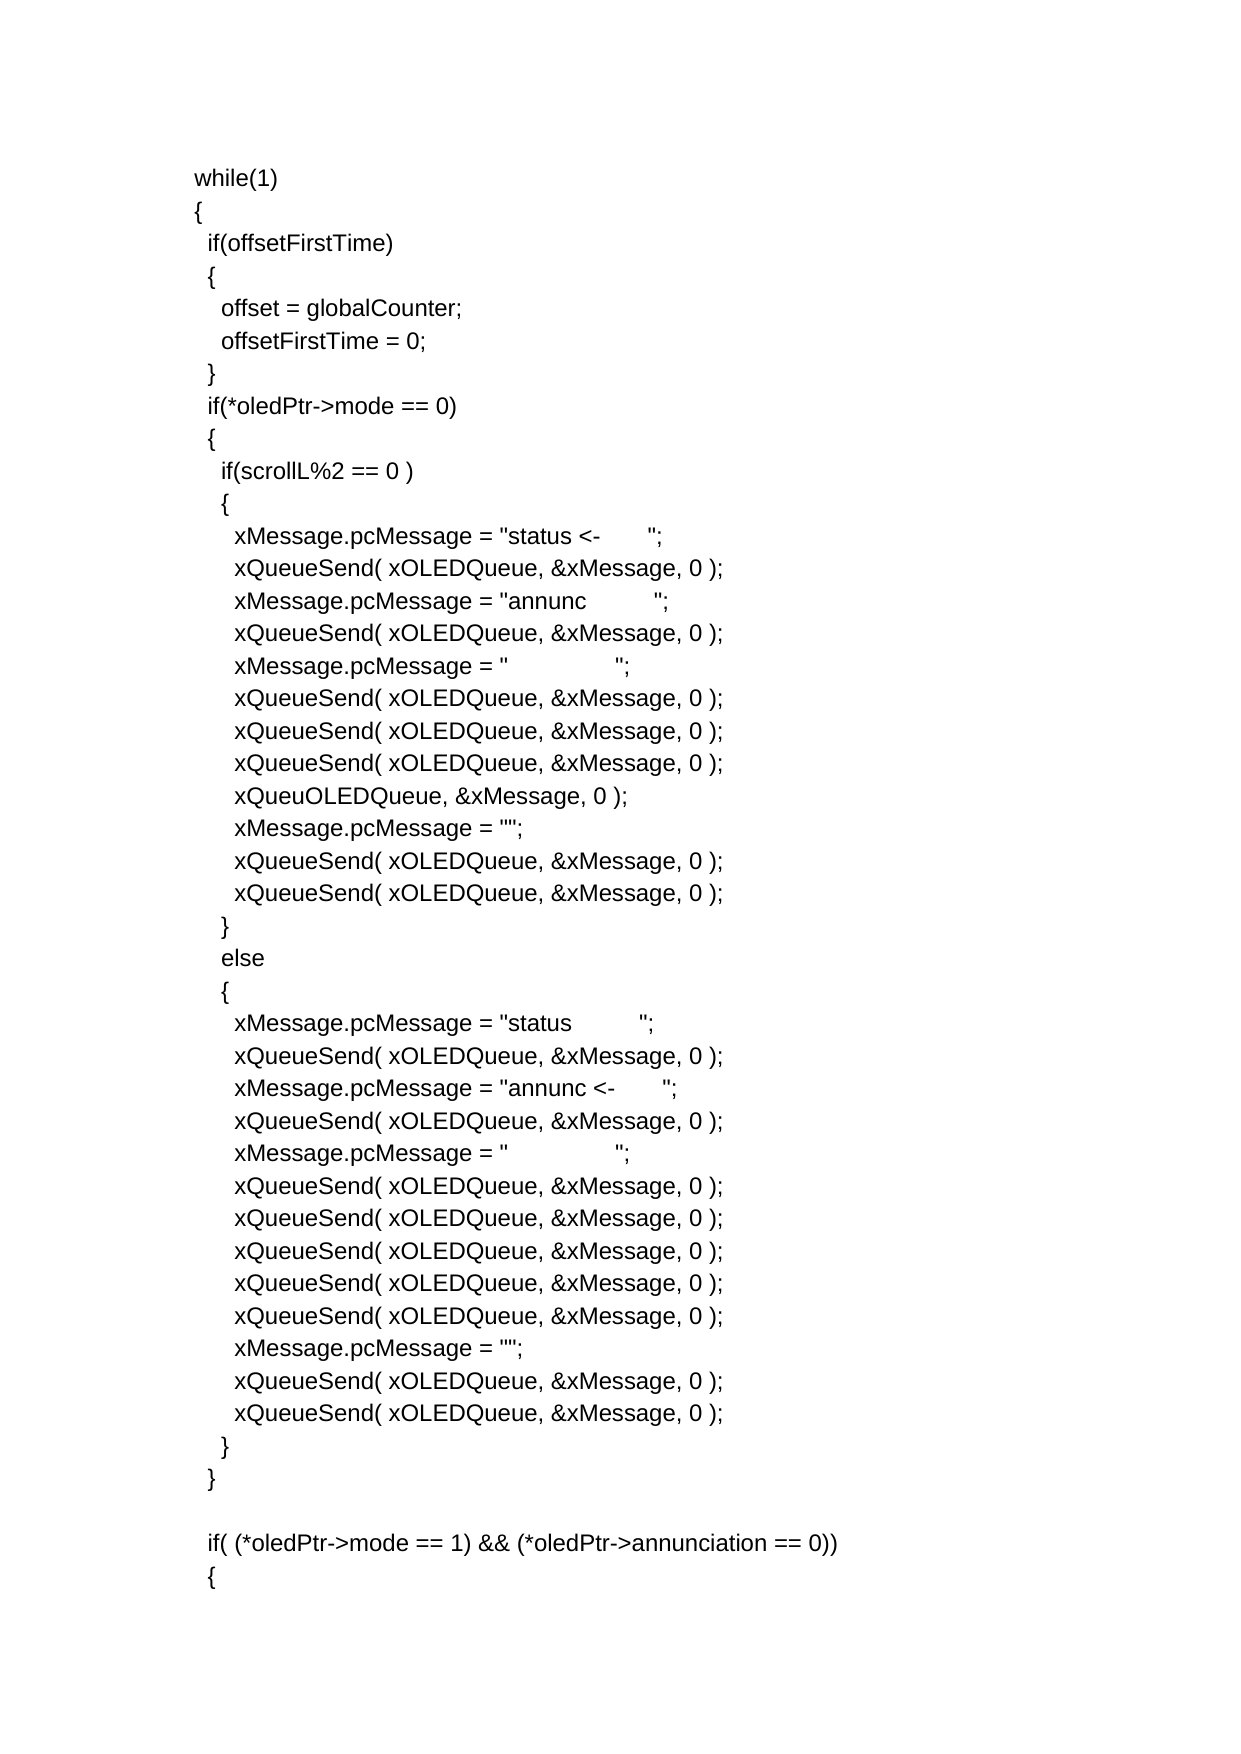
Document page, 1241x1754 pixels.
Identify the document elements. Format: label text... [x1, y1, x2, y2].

text { [187, 974, 1053, 1007]
text xMessage.pcMessage = " "; [187, 1137, 1053, 1169]
text xQueueSend( xOLEDQueue, &xMessage, 0 ); [187, 1267, 1053, 1299]
text xMessage.pcMessage = "annunc "; [187, 584, 1053, 617]
text offset = globalCounter; [187, 292, 1053, 324]
text xQueueSend( xOLEDQueue, &xMessage, 0 ); [187, 747, 1053, 779]
text else [187, 942, 1053, 974]
text } [187, 909, 1053, 942]
text if( (*oledPtr->mode == 1) && (*oledPtr->annunciation == 0)) [187, 1527, 1053, 1559]
text xQueueSend( xOLEDQueue, &xMessage, 0 ); [187, 1397, 1053, 1429]
text xQueueSend( xOLEDQueue, &xMessage, 0 ); [187, 1299, 1053, 1332]
text xQueueSend( xOLEDQueue, &xMessage, 0 ); [187, 1202, 1053, 1234]
text xQueueSend( xOLEDQueue, &xMessage, 0 ); [187, 844, 1053, 877]
text } [187, 357, 1053, 389]
text if(*oledPtr->mode == 0) [187, 389, 1053, 422]
text { [187, 487, 1053, 519]
text xQueuOLEDQueue, &xMessage, 0 ); [187, 779, 1053, 812]
text xMessage.pcMessage = " "; [187, 649, 1053, 682]
text xMessage.pcMessage = "annunc <- "; [187, 1072, 1053, 1104]
text xQueueSend( xOLEDQueue, &xMessage, 0 ); [187, 682, 1053, 714]
text xMessage.pcMessage = ""; [187, 812, 1053, 844]
text { [187, 422, 1053, 454]
text offsetFirstTime = 0; [187, 324, 1053, 357]
text xQueueSend( xOLEDQueue, &xMessage, 0 ); [187, 877, 1053, 909]
text xQueueSend( xOLEDQueue, &xMessage, 0 ); [187, 1039, 1053, 1072]
text xQueueSend( xOLEDQueue, &xMessage, 0 ); [187, 714, 1053, 747]
text xQueueSend( xOLEDQueue, &xMessage, 0 ); [187, 1234, 1053, 1267]
text { [187, 194, 1053, 227]
text } [187, 1462, 1053, 1494]
text xMessage.pcMessage = "status <- "; [187, 519, 1053, 552]
text xQueueSend( xOLEDQueue, &xMessage, 0 ); [187, 617, 1053, 649]
text xQueueSend( xOLEDQueue, &xMessage, 0 ); [187, 1104, 1053, 1137]
text xQueueSend( xOLEDQueue, &xMessage, 0 ); [187, 1169, 1053, 1202]
text xMessage.pcMessage = "status "; [187, 1007, 1053, 1039]
text while(1) [187, 162, 1053, 194]
text if(offsetFirstTime) [187, 227, 1053, 259]
text } [187, 1429, 1053, 1462]
text { [187, 1559, 1053, 1592]
text if(scrollL%2 == 0 ) [187, 454, 1053, 487]
text xQueueSend( xOLEDQueue, &xMessage, 0 ); [187, 552, 1053, 584]
text { [187, 259, 1053, 292]
text xQueueSend( xOLEDQueue, &xMessage, 0 ); [187, 1364, 1053, 1397]
text xMessage.pcMessage = ""; [187, 1332, 1053, 1364]
